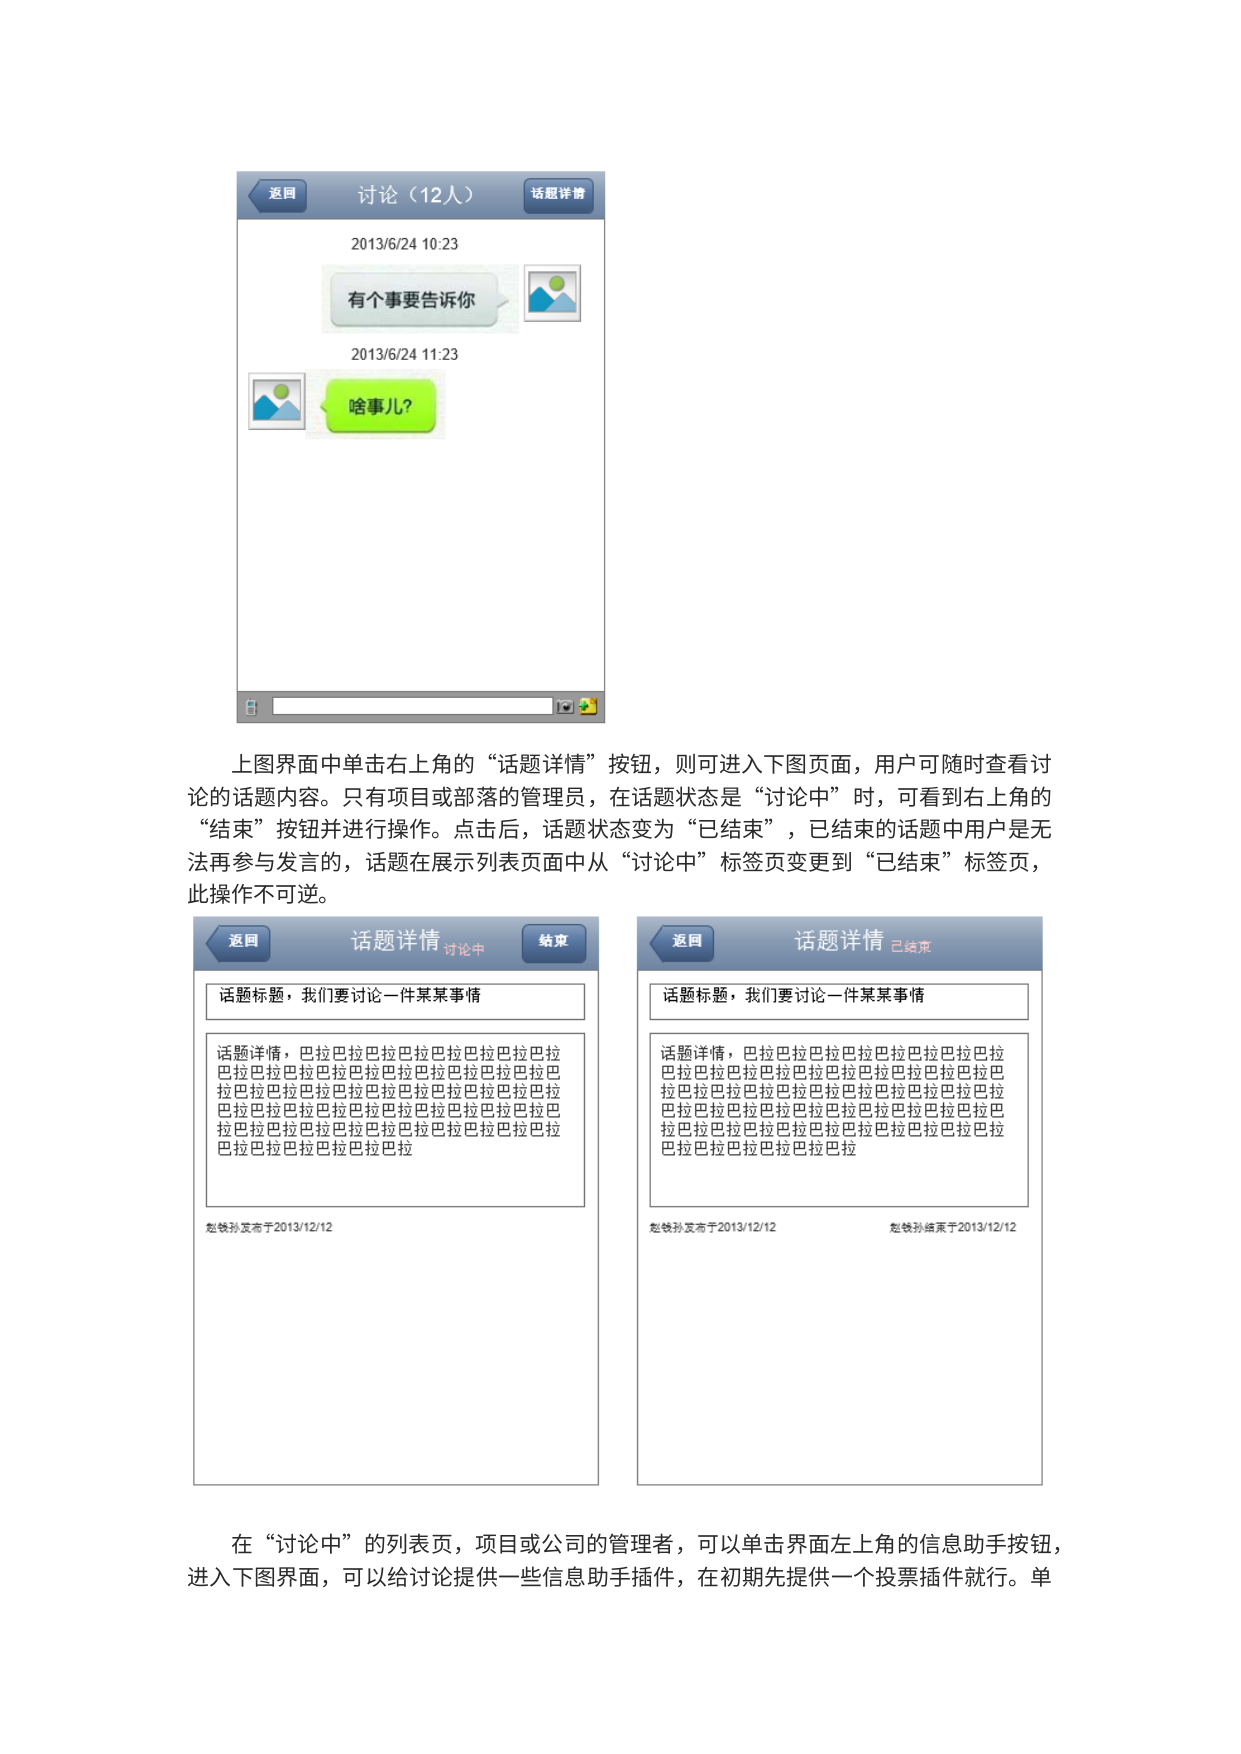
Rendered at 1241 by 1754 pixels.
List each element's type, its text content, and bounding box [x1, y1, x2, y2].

text 上图界面中单击右上角的“话题详情”按钮，则可进入下图页面，用户可随时查看讨论的话题内容。只有项目或部落的管理员，在话题状态是“讨论中”时，可看到右上角的“结束”按钮并进行操作。点击后，话题状态变为“已结束”，已结束的话题中用户是无法再参与发言的，话题在展示列表页面中从“讨论中”标签页变更到“已结束”标签页，此操作不可逆。 [187, 747, 1053, 909]
picture [231, 161, 611, 729]
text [187, 1527, 1053, 1592]
picture [187, 909, 1053, 1497]
